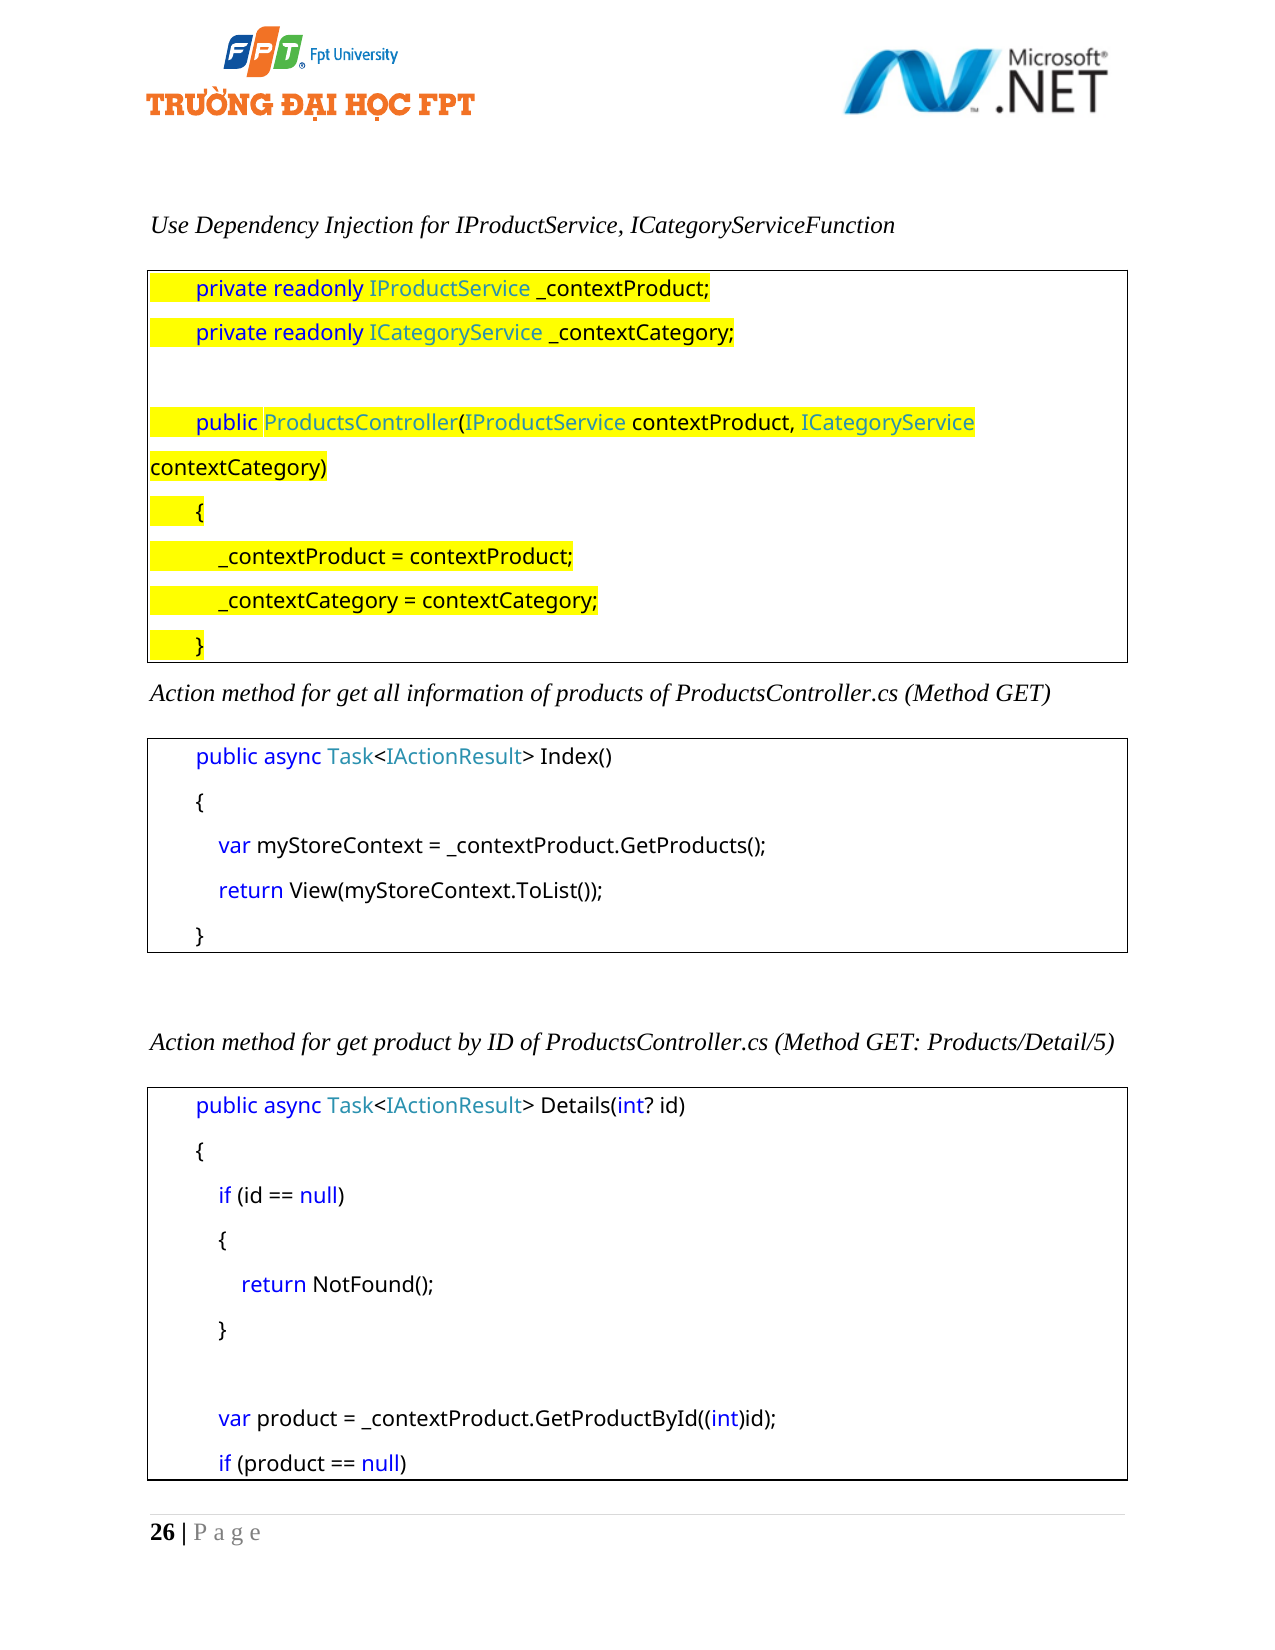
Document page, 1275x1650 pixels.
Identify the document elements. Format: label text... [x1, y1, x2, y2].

text public async Task<IActionResult> Details(int? id) [148, 1088, 1127, 1120]
text { [148, 493, 1127, 526]
text Use Dependency Injection for IProductService, ICategoryServiceFunction [150, 210, 1125, 238]
text { [148, 782, 1127, 815]
text public async Task<IActionResult> Index() [148, 739, 1127, 771]
text return View(myStoreContext.ToList()); [148, 872, 1127, 905]
text Action method for get all information of products of ProductsController.cs (Method GET) [150, 678, 1125, 707]
text public ProductsController(IProductService contextProduct, ICategoryService contextCategory) [148, 404, 1127, 481]
text Action method for get product by ID of ProductsController.cs (Method GET: Products/Detail/5) [150, 1027, 1125, 1056]
text var myStoreContext = _contextProduct.GetProducts(); [148, 827, 1127, 860]
text { [148, 1132, 1127, 1165]
picture [840, 23, 1119, 126]
text _contextCategory = contextCategory; [148, 582, 1127, 615]
text } [148, 627, 1127, 662]
text var product = _contextProduct.GetProductById((int)id); [148, 1400, 1127, 1433]
text } [148, 917, 1127, 952]
text private readonly IProductService _contextProduct; [148, 271, 1127, 302]
text if (id == null) [148, 1176, 1127, 1209]
text private readonly ICategoryService _contextCategory; [148, 314, 1127, 347]
text if (product == null) [148, 1444, 1127, 1479]
text _contextProduct = contextProduct; [148, 538, 1127, 571]
text { [148, 1221, 1127, 1254]
text return NotFound(); [148, 1266, 1127, 1299]
text } [148, 1311, 1127, 1343]
